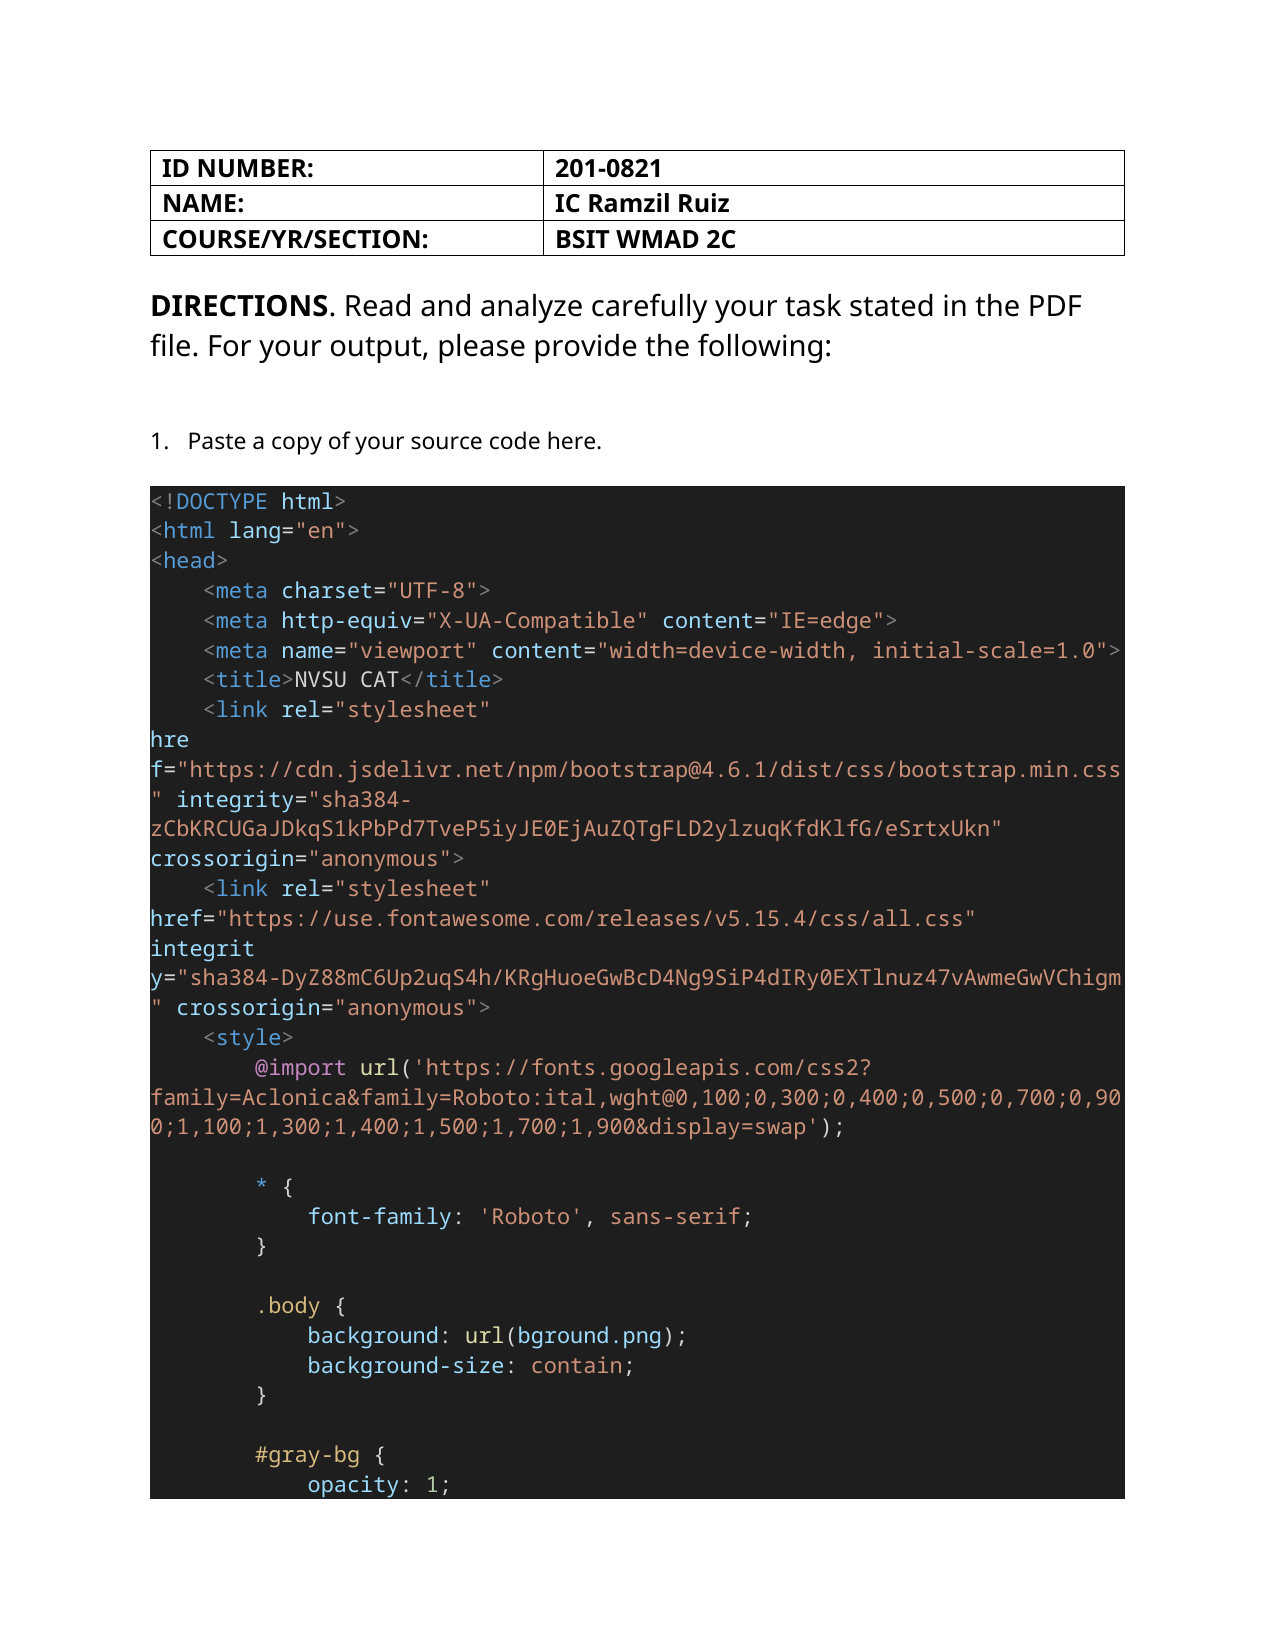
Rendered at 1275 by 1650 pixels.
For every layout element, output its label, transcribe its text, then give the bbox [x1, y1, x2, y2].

text <html lang="en"> [150, 516, 1125, 545]
text DIRECTIONS. Read and analyze carefully your task stated in the PDF file. For your output, please provide the following: [150, 286, 1125, 396]
text <title>NVSU CAT</title> [150, 664, 1125, 694]
text } [150, 1231, 1125, 1260]
text <head> [150, 545, 1125, 575]
text opacity: 1; [150, 1469, 1125, 1499]
table_cell COURSE/YR/SECTION: [151, 221, 543, 255]
table_header 201-0821 [544, 151, 1124, 185]
text <meta charset="UTF-8"> [150, 575, 1125, 605]
table_cell BSIT WMAD 2C [544, 221, 1124, 255]
text <link rel="stylesheet" href="https://cdn.jsdelivr.net/npm/bootstrap@4.6.1/dist/css/bootstrap.min.css" integrity="sha384-zCbKRCUGaJDkqS1kPbPd7TveP5iyJE0EjAuZQTgFLD2ylzuqKfdKlfG/eSrtxUkn" crossorigin="anonymous"> [150, 694, 1125, 873]
text <meta name="viewport" content="width=device-width, initial-scale=1.0"> [150, 635, 1125, 664]
text } [150, 1379, 1125, 1409]
text @import url('https://fonts.googleapis.com/css2?family=Aclonica&family=Roboto:ital,wght@0,100;0,300;0,400;0,500;0,700;0,900;1,100;1,300;1,400;1,500;1,700;1,900&display=swap'); [150, 1052, 1125, 1141]
text <link rel="stylesheet" href="https://use.fontawesome.com/releases/v5.15.4/css/all.css" integrity="sha384-DyZ88mC6Up2uqS4h/KRgHuoeGwBcD4Ng9SiP4dIRy0EXTlnuz47vAwmeGwVChigm" crossorigin="anonymous"> [150, 873, 1125, 1022]
list Paste a copy of your source code here. [150, 425, 1125, 457]
text <meta http-equiv="X-UA-Compatible" content="IE=edge"> [150, 605, 1125, 635]
table_cell NAME: [151, 186, 543, 220]
text <!DOCTYPE html> [150, 486, 1125, 516]
text font-family: 'Roboto', sans-serif; [150, 1201, 1125, 1231]
text <style> [150, 1022, 1125, 1052]
table_cell IC Ramzil Ruiz [544, 186, 1124, 220]
table_header ID NUMBER: [151, 151, 543, 185]
text background-size: contain; [150, 1350, 1125, 1379]
text #gray-bg { [150, 1439, 1125, 1469]
text .body { [150, 1290, 1125, 1320]
text background: url(bground.png); [150, 1320, 1125, 1350]
text * { [150, 1171, 1125, 1201]
